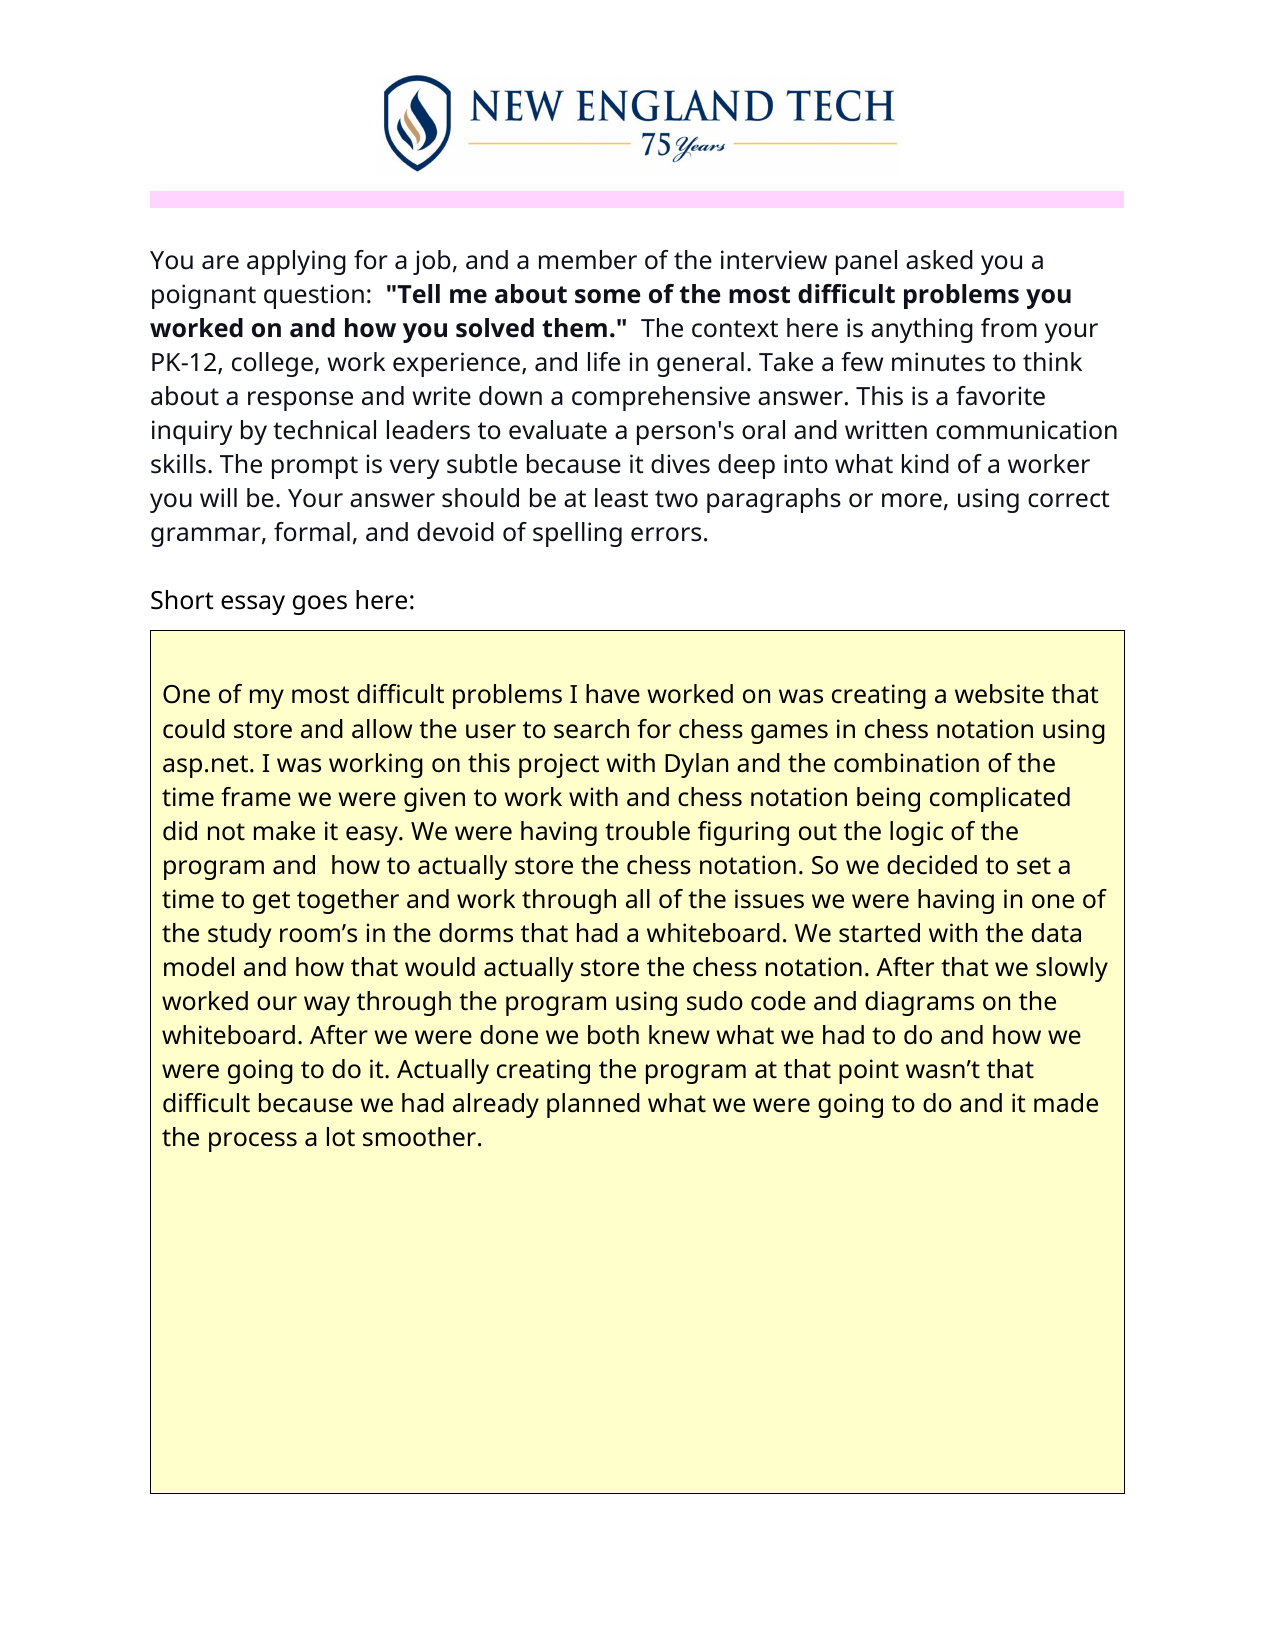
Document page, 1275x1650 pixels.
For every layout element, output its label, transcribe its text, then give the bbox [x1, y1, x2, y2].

table_header Part I - Soft Skills [150, 191, 1124, 208]
text Short essay goes here: [150, 583, 1125, 617]
text You are applying for a job, and a member of the interview panel asked you a poignant question: "Tell me about some of the most difficult problems you worked on and how you solved them." The context here is anything from your PK-12, college, work experience, and life in general. Take a few minutes to think about a response and write down a comprehensive answer. This is a favorite inquiry by technical leaders to evaluate a person's oral and written communication skills. The prompt is very subtle because it dives deep into what kind of a worker you will be. Your answer should be at least two paragraphs or more, using correct grammar, formal, and devoid of spelling errors. [150, 242, 1125, 549]
picture [376, 75, 899, 175]
